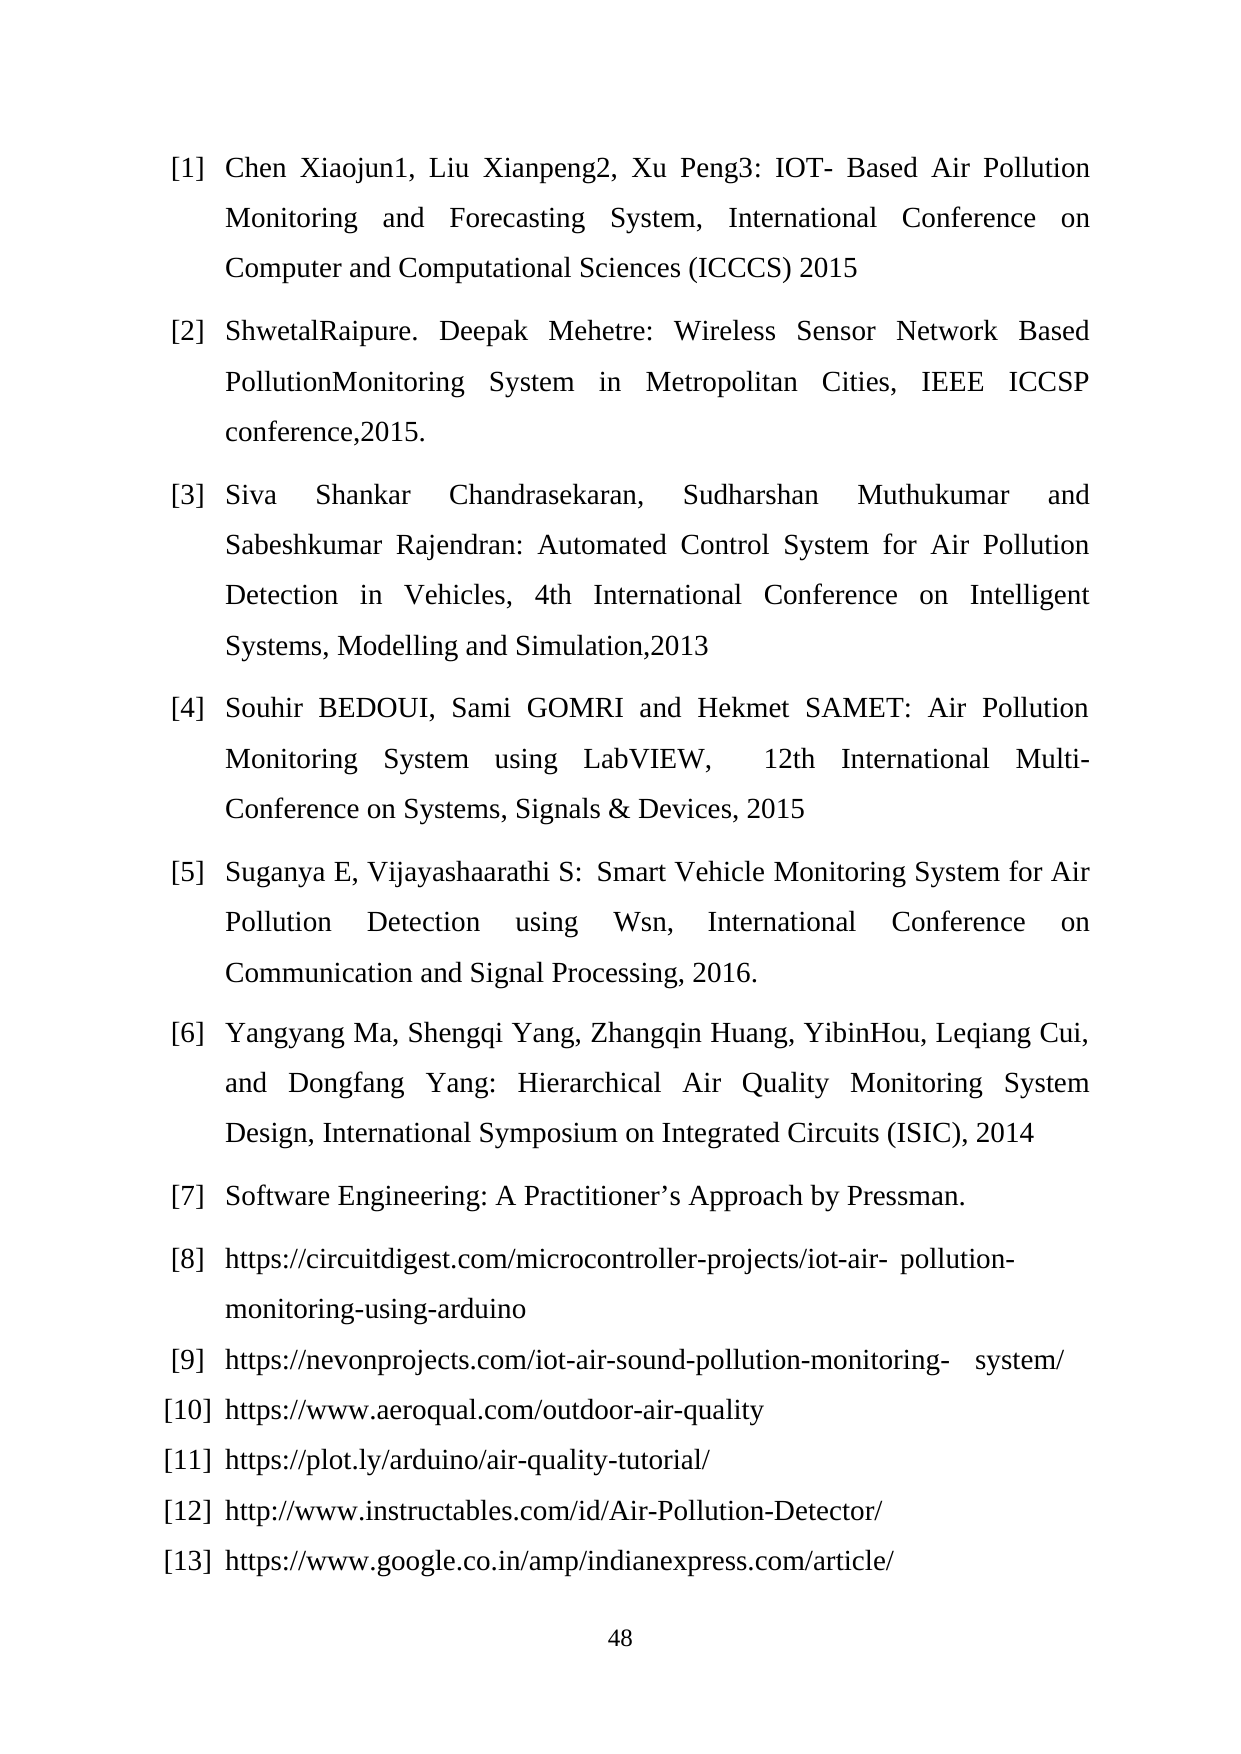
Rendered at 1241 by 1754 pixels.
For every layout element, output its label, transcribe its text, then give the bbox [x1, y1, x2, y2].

list Siva Shankar Chandrasekaran, Sudharshan Muthukumar and Sabeshkumar Rajendran: Automated Control System for Air Pollution Detection in Vehicles, 4th International Conference on Intelligent Systems, Modelling and Simulation,2013 [187, 477, 1090, 661]
list Suganya E, Vijayashaarathi S: Smart Vehicle Monitoring System for Air Pollution Detection using Wsn, International Conference on Communication and Signal Processing, 2016. [187, 854, 1090, 988]
list http://www.instructables.com/id/Air-Pollution-Detector/ [187, 1493, 1090, 1526]
list https://circuitdigest.com/microcontroller-projects/iot-air- pollution-monitoring-using-arduino [187, 1241, 1090, 1325]
list Software Engineering: A Practitioner’s Approach by Pressman. [187, 1178, 1090, 1212]
list https://www.aeroqual.com/outdoor-air-quality [187, 1392, 1090, 1426]
list Yangyang Ma, Shengqi Yang, Zhangqin Huang, YibinHou, Leqiang Cui, and Dongfang Yang: Hierarchical Air Quality Monitoring System Design, International Symposium on Integrated Circuits (ISIC), 2014 [187, 1015, 1090, 1149]
list Souhir BEDOUI, Sami GOMRI and Hekmet SAMET: Air Pollution Monitoring System using LabVIEW, 12th International Multi-Conference on Systems, Signals & Devices, 2015 [187, 691, 1090, 825]
list Chen Xiaojun1, Liu Xianpeng2, Xu Peng3: IOT- Based Air Pollution Monitoring and Forecasting System, International Conference on Computer and Computational Sciences (ICCCS) 2015 [187, 150, 1090, 284]
list https://plot.ly/arduino/air-quality-tutorial/ [187, 1442, 1090, 1476]
list https://nevonprojects.com/iot-air-sound-pollution-monitoring- system/ [187, 1342, 1090, 1375]
list https://www.google.co.in/amp/indianexpress.com/article/ [187, 1543, 1090, 1577]
list ShwetalRaipure. Deepak Mehetre: Wireless Sensor Network Based PollutionMonitoring System in Metropolitan Cities, IEEE ICCSP conference,2015. [187, 313, 1090, 448]
